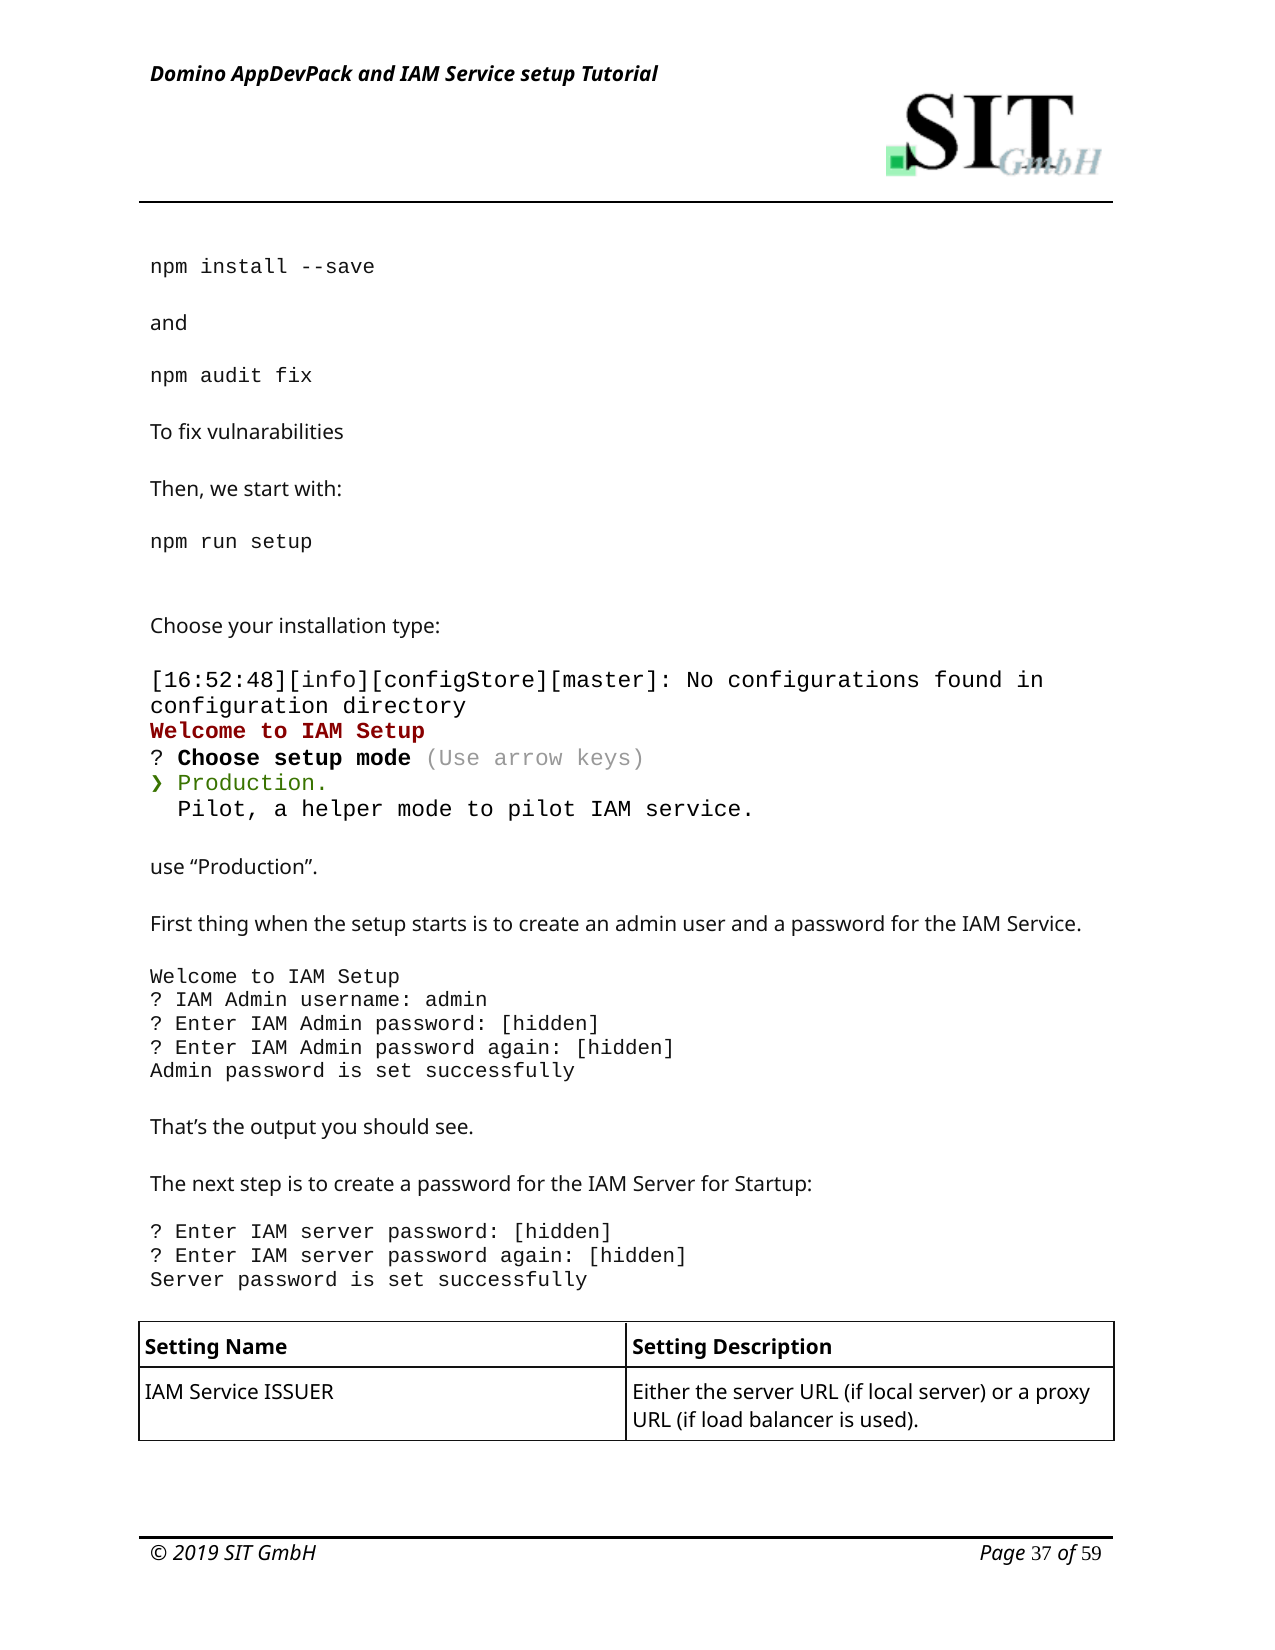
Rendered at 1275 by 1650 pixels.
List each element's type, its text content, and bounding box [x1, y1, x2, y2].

text ❯ Production. [150, 772, 1125, 798]
text npm audit fix [150, 365, 1125, 388]
table_cell Either the server URL (if local server) or a proxy URL (if load balancer is used). [627, 1368, 1113, 1440]
text ? Enter IAM server password again: [hidden] [150, 1245, 1125, 1269]
text Choose your installation type: [150, 611, 1125, 639]
text To fix vulnarabilities [150, 417, 1125, 445]
table_header Setting Name [140, 1322, 626, 1366]
text and [150, 308, 1125, 336]
text Server password is set successfully [150, 1269, 1125, 1292]
text [16:52:48][info][configStore][master]: No configurations found in configuration directory [150, 668, 1125, 720]
text npm install --save [150, 256, 1125, 279]
text That’s the output you should see. [150, 1112, 1125, 1141]
picture [886, 59, 1102, 202]
text Pilot, a helper mode to pilot IAM service. [150, 798, 1125, 824]
text use “Production”. [150, 852, 1125, 881]
text ? Choose setup mode (Use arrow keys) [150, 746, 1125, 772]
text ? Enter IAM server password: [hidden] [150, 1221, 1125, 1245]
text Welcome to IAM Setup [150, 720, 1125, 746]
text The next step is to create a password for the IAM Server for Startup: [150, 1169, 1125, 1198]
text npm run setup [150, 531, 1125, 554]
text Then, we start with: [150, 474, 1125, 502]
text Admin password is set successfully [150, 1060, 1125, 1084]
text Welcome to IAM Setup [150, 966, 1125, 989]
table_header Setting Description [627, 1322, 1113, 1366]
text ? Enter IAM Admin password again: [hidden] [150, 1037, 1125, 1060]
text ? IAM Admin username: admin [150, 989, 1125, 1013]
text First thing when the setup starts is to create an admin user and a password for the IAM Service. [150, 909, 1125, 937]
table_cell IAM Service ISSUER [140, 1368, 625, 1440]
text ? Enter IAM Admin password: [hidden] [150, 1013, 1125, 1037]
